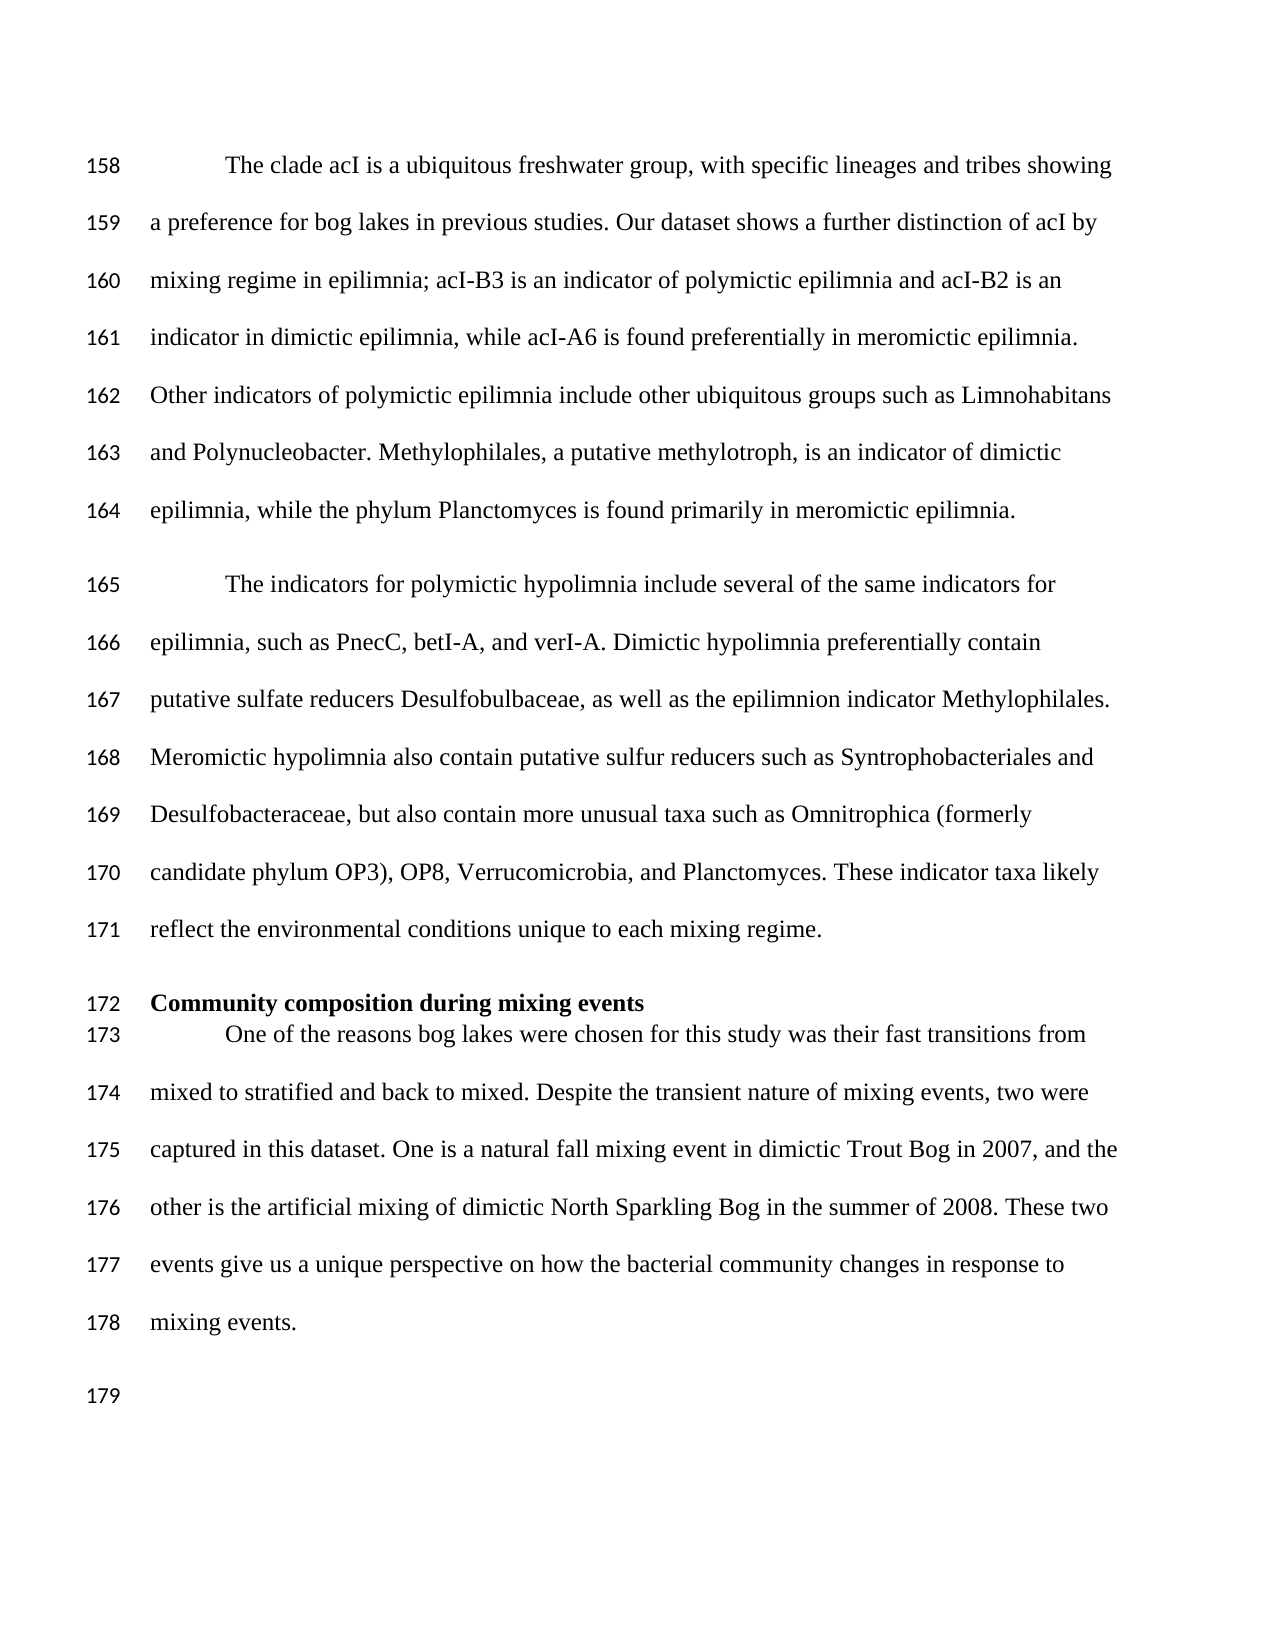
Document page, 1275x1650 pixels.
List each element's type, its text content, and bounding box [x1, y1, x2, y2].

text The clade acI is a ubiquitous freshwater group, with specific lineages and tribes showing a preference for bog lakes in previous studies. Our dataset shows a further distinction of acI by mixing regime in epilimnia; acI-B3 is an indicator of polymictic epilimnia and acI-B2 is an indicator in dimictic epilimnia, while acI-A6 is found preferentially in meromictic epilimnia. Other indicators of polymictic epilimnia include other ubiquitous groups such as Limnohabitans and Polynucleobacter. Methylophilales, a putative methylotroph, is an indicator of dimictic epilimnia, while the phylum Planctomyces is found primarily in meromictic epilimnia. [150, 150, 1125, 524]
subtitle Community composition during mixing events [150, 988, 1125, 1017]
text The indicators for polymictic hypolimnia include several of the same indicators for epilimnia, such as PnecC, betI-A, and verI-A. Dimictic hypolimnia preferentially contain putative sulfate reducers Desulfobulbaceae, as well as the epilimnion indicator Methylophilales. Meromictic hypolimnia also contain putative sulfur reducers such as Syntrophobacteriales and Desulfobacteraceae, but also contain more unusual taxa such as Omnitrophica (formerly candidate phylum OP3), OP8, Verrucomicrobia, and Planctomyces. These indicator taxa likely reflect the environmental conditions unique to each mixing regime. [150, 569, 1125, 943]
text One of the reasons bog lakes were chosen for this study was their fast transitions from mixed to stratified and back to mixed. Despite the transient nature of mixing events, two were captured in this dataset. One is a natural fall mixing event in dimictic Trout Bog in 2007, and the other is the artificial mixing of dimictic North Sparkling Bog in the summer of 2008. These two events give us a unique perspective on how the bacterial community changes in response to mixing events. [150, 1019, 1125, 1336]
